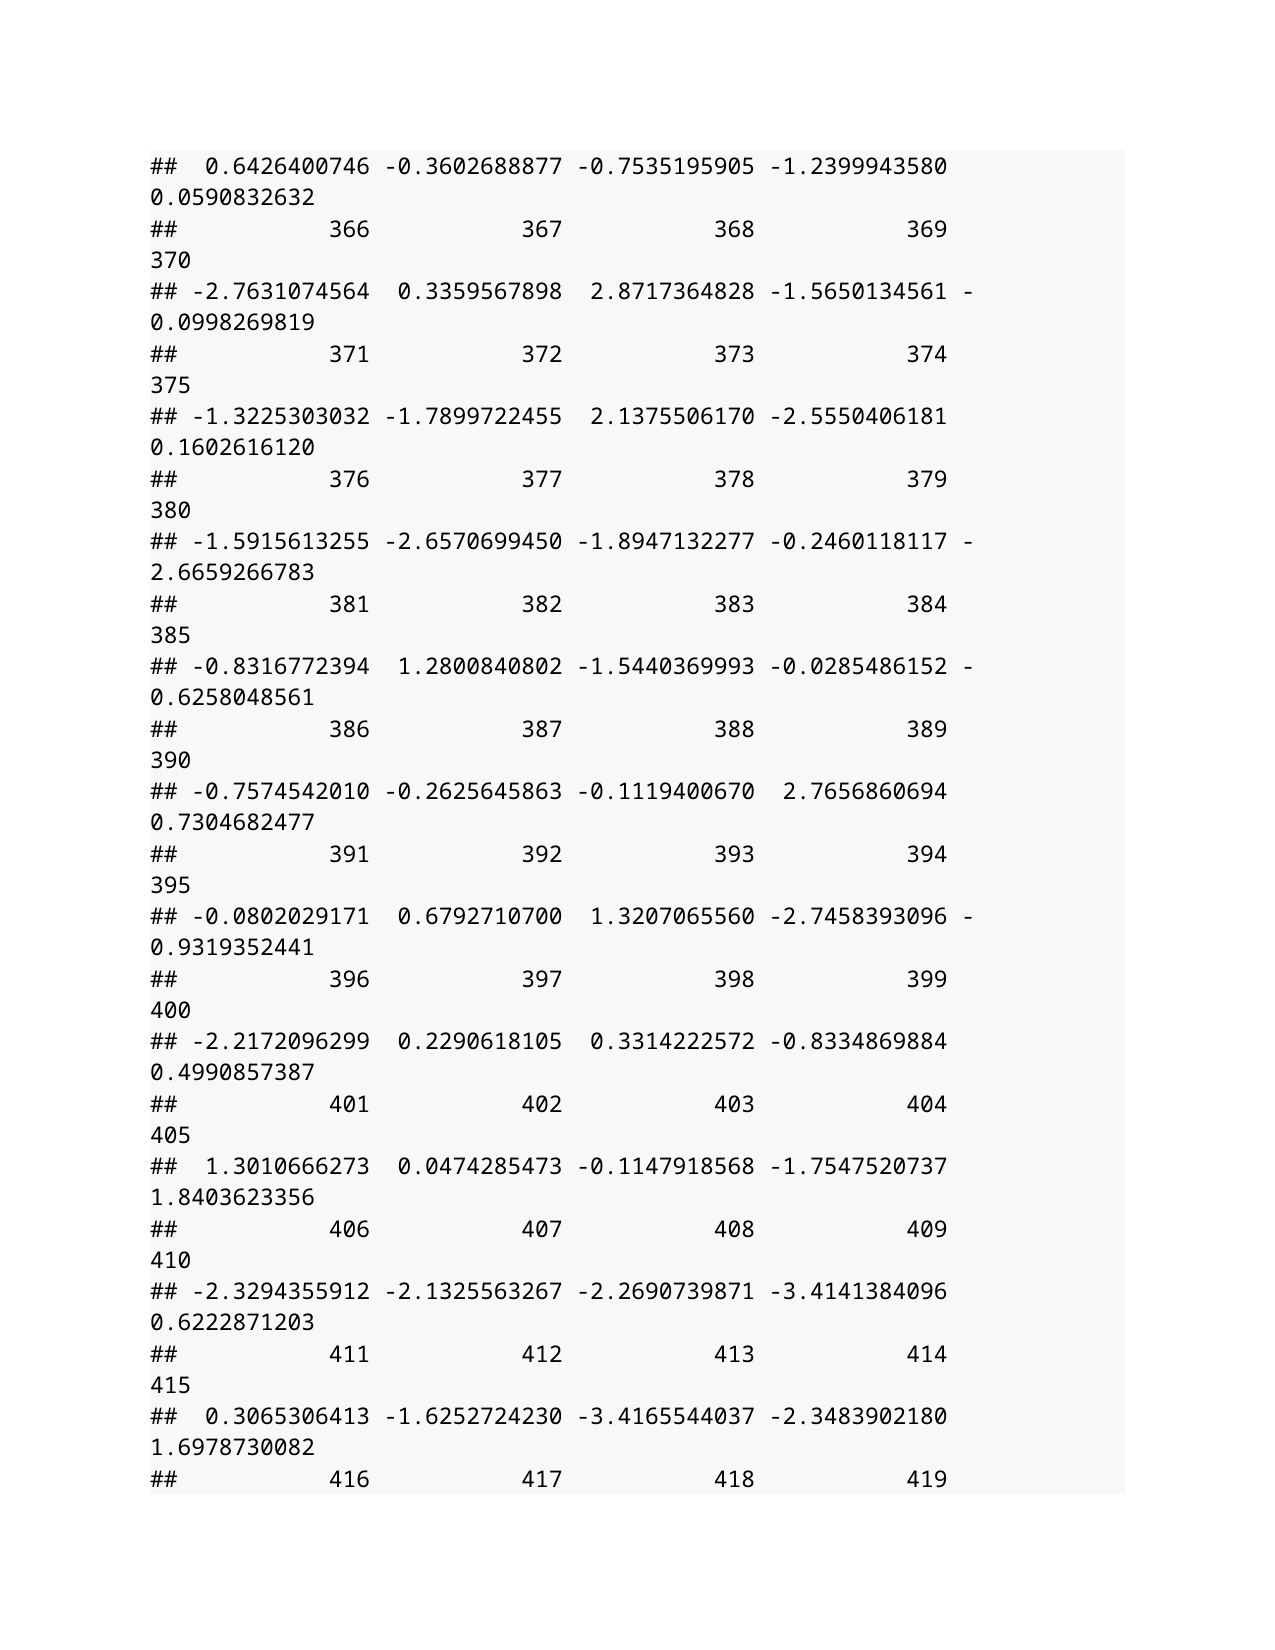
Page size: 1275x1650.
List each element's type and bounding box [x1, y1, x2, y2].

text [150, 150, 1125, 1494]
